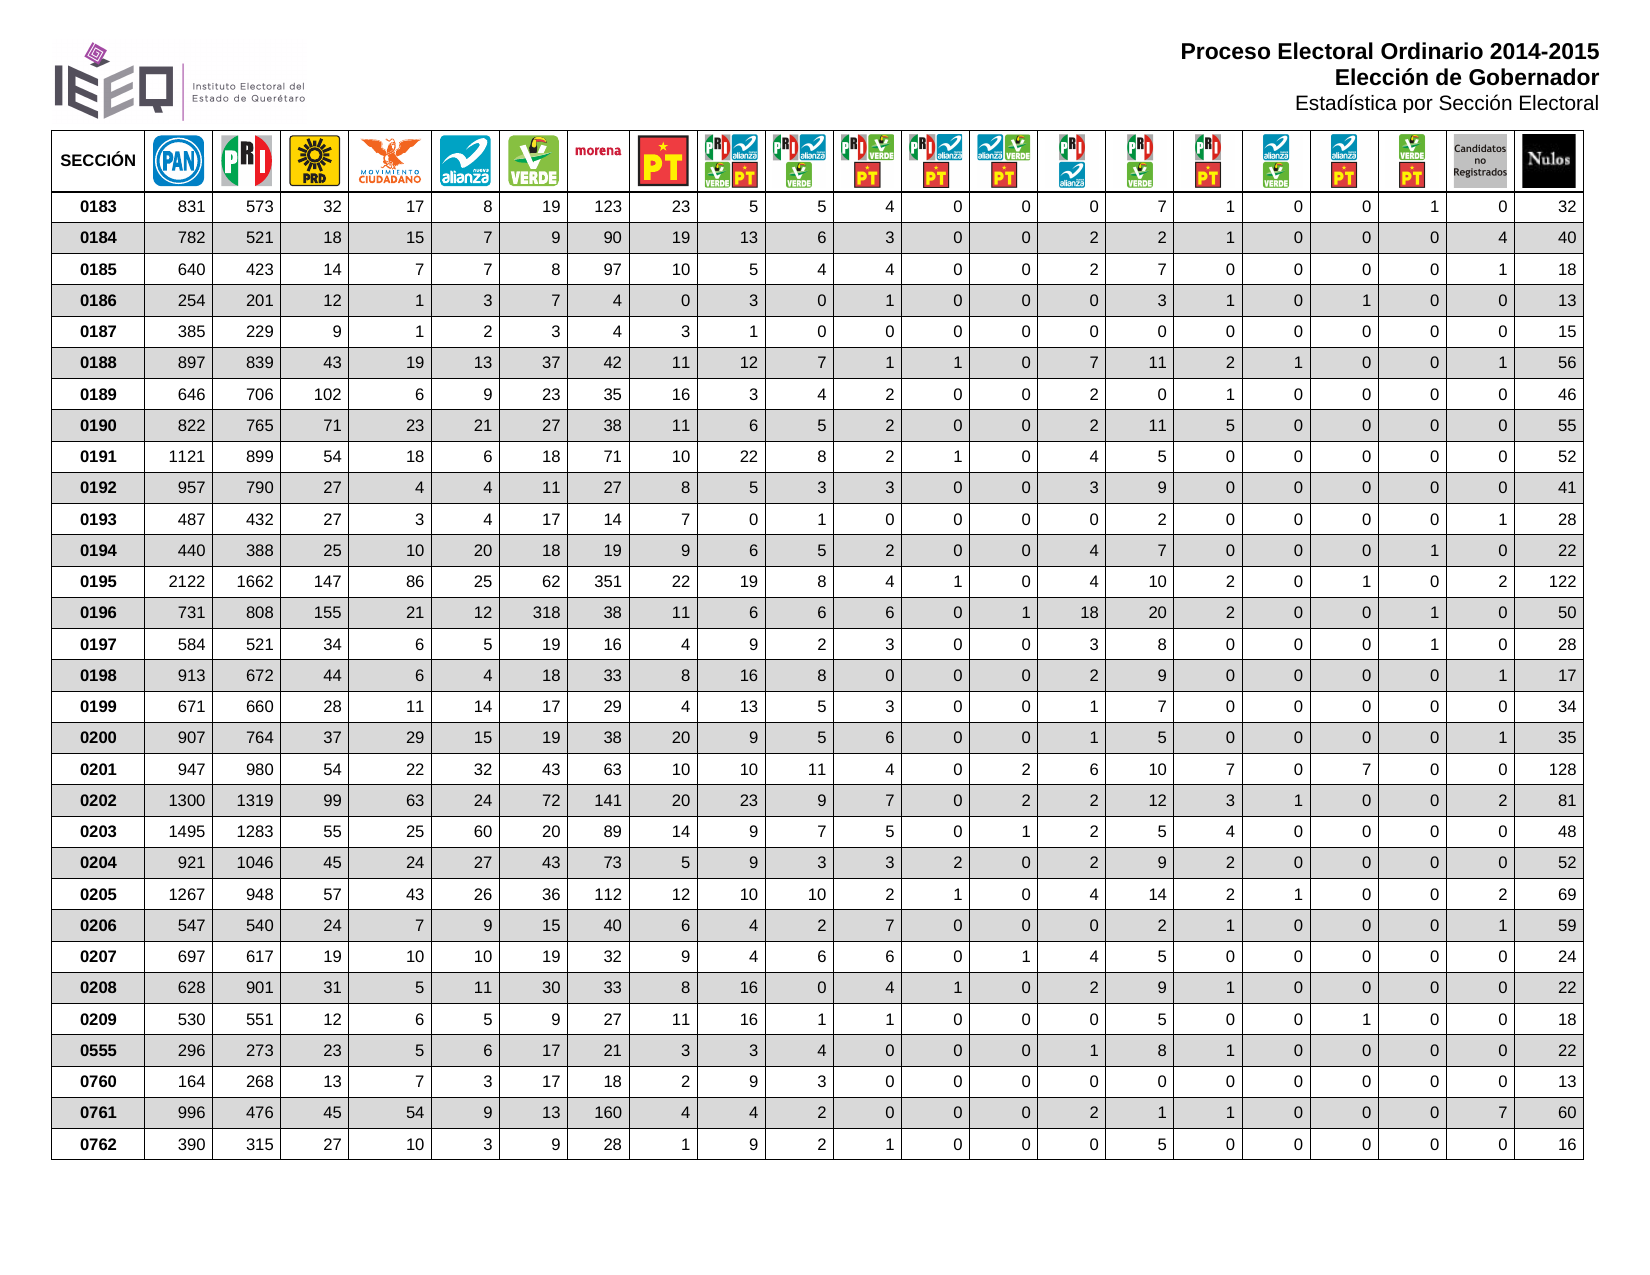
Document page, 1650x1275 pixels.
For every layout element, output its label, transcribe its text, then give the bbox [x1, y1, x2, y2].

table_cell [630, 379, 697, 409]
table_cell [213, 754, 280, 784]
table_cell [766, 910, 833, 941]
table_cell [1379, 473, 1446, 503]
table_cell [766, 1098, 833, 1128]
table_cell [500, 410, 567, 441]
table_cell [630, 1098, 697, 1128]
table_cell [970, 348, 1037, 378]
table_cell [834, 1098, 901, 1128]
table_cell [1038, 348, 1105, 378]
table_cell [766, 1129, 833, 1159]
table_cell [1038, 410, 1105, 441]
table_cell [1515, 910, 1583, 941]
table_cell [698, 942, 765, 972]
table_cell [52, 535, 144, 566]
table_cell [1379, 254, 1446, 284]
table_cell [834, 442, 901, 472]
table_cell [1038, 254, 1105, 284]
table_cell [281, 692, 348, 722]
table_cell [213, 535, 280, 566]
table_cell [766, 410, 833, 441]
picture [807, 134, 823, 150]
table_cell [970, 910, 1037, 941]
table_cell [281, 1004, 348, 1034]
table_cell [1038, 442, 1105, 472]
table_header [1515, 131, 1583, 191]
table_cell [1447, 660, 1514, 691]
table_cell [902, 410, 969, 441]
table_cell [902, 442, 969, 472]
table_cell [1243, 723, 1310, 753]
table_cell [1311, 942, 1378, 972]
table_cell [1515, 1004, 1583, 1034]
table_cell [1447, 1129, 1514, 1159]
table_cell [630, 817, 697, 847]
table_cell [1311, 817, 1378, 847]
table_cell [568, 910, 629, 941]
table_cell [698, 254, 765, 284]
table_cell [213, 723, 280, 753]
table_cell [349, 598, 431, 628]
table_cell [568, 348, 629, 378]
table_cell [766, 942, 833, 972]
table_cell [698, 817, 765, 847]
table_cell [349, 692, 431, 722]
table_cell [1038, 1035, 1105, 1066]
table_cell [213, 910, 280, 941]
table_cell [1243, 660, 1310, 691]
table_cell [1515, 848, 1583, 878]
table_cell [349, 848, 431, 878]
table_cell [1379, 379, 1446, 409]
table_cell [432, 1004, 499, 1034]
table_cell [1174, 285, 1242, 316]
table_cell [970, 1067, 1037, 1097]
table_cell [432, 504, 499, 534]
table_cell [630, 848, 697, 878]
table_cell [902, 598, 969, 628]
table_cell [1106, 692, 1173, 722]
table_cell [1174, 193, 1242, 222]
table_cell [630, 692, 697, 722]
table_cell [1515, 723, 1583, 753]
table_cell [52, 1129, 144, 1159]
picture [772, 134, 826, 188]
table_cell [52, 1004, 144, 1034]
picture [1067, 164, 1082, 177]
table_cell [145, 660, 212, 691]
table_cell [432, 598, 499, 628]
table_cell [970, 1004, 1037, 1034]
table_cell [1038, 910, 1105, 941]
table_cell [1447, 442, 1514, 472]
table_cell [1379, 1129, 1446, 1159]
picture [1181, 134, 1235, 188]
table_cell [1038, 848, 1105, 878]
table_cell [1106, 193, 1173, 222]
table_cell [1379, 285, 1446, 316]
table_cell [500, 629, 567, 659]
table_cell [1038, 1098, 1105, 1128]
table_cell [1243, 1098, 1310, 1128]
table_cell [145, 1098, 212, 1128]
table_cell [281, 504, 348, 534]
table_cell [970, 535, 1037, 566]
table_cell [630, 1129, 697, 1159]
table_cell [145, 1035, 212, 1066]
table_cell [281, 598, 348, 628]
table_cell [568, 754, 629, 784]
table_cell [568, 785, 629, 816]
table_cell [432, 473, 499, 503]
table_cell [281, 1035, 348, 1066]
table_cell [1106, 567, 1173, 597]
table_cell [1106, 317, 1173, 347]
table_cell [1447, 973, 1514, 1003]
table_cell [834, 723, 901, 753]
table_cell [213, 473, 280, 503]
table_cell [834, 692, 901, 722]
picture [1453, 134, 1507, 188]
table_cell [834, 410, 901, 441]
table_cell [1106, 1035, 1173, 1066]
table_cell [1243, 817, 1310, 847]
table_header [1379, 131, 1446, 191]
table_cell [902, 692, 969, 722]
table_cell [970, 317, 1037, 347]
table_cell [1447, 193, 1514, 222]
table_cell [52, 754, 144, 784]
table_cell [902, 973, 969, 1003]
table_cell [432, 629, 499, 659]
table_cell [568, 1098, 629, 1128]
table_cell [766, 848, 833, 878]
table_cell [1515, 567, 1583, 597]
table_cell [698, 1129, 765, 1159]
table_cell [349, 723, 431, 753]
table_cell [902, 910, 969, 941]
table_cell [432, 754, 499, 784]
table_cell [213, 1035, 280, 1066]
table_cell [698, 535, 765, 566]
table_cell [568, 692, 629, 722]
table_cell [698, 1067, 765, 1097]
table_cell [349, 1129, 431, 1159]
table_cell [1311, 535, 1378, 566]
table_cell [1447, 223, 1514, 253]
picture [704, 134, 758, 188]
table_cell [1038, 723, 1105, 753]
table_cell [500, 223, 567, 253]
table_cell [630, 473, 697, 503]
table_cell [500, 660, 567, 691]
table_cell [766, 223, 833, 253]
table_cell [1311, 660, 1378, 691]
picture [1075, 180, 1083, 188]
table_header [1038, 131, 1105, 191]
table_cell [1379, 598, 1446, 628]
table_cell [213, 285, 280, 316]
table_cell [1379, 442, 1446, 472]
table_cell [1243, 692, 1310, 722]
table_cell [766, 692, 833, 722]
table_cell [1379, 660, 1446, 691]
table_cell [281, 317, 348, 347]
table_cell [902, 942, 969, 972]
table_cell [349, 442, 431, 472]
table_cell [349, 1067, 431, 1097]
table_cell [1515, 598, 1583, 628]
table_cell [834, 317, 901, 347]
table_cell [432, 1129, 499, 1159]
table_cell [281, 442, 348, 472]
picture [1338, 134, 1355, 150]
table_header [349, 131, 431, 191]
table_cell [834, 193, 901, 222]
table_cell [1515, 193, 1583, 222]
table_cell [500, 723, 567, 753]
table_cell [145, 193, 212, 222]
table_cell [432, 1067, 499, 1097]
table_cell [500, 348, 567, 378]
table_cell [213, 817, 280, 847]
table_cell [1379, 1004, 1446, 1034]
table_header [970, 131, 1037, 191]
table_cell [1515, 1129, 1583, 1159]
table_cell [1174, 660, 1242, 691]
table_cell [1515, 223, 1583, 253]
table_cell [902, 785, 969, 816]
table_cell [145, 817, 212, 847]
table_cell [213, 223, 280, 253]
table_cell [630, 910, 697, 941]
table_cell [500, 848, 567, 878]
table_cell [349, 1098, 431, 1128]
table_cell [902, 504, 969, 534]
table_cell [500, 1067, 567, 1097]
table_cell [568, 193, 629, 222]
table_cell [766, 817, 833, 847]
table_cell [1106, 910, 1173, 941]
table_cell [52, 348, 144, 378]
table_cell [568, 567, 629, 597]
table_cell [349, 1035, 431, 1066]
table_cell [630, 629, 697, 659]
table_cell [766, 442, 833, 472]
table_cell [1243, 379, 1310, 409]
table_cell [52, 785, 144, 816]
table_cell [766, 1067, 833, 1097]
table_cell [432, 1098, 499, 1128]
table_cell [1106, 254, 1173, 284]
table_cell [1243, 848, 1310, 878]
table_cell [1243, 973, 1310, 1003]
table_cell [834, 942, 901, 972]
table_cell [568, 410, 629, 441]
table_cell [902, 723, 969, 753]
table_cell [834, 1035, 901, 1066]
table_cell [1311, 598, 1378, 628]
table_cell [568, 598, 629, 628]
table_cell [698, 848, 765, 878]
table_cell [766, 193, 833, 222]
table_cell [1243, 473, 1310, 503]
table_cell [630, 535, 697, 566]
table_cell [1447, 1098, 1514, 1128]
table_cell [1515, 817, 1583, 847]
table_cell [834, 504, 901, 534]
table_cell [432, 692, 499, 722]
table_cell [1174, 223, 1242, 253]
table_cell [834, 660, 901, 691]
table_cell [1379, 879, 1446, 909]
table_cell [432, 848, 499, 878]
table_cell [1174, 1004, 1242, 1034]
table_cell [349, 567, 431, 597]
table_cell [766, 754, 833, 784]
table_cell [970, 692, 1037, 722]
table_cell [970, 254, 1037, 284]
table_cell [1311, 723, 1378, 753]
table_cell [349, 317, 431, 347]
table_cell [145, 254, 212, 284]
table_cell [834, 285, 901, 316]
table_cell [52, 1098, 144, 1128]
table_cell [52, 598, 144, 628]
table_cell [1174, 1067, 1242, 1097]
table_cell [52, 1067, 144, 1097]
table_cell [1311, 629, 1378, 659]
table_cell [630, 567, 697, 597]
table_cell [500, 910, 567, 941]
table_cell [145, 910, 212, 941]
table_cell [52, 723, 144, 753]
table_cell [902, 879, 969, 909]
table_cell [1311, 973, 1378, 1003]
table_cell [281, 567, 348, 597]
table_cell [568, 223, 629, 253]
picture [977, 134, 1031, 188]
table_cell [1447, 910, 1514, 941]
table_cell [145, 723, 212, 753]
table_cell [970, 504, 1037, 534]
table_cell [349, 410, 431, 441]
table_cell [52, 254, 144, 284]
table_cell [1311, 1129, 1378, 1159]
picture [1317, 134, 1371, 188]
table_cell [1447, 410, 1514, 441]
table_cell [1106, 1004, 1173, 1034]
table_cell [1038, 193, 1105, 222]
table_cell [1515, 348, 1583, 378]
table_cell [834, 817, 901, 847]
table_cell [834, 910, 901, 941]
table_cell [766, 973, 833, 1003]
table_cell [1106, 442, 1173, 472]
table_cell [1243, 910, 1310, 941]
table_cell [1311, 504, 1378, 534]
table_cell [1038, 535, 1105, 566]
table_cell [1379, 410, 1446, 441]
picture [955, 152, 963, 158]
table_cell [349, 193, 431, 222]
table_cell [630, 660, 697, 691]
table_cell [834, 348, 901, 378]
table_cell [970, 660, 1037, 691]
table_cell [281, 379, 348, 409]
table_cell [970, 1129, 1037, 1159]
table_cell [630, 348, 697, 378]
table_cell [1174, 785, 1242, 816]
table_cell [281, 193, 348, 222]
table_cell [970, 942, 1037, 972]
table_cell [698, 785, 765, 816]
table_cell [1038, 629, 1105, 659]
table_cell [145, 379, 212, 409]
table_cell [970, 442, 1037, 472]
picture [841, 134, 894, 188]
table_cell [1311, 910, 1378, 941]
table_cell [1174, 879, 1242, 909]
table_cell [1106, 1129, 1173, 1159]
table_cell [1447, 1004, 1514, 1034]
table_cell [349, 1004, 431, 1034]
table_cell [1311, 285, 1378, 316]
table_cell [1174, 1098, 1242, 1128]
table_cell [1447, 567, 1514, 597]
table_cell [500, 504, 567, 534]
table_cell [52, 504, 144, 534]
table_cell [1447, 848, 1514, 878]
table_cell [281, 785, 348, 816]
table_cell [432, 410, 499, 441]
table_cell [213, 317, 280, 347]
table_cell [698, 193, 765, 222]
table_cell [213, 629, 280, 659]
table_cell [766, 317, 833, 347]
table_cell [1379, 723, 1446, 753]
picture [52, 39, 308, 124]
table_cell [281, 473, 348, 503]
picture [984, 134, 1001, 150]
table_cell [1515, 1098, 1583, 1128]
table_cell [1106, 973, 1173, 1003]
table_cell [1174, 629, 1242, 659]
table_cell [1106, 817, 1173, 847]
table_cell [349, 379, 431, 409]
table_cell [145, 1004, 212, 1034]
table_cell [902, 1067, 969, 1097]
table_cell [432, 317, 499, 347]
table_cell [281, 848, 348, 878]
table_header [432, 131, 499, 191]
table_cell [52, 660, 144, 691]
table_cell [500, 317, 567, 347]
table_header [1106, 131, 1173, 191]
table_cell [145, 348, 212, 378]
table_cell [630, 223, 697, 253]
table_header [902, 131, 969, 191]
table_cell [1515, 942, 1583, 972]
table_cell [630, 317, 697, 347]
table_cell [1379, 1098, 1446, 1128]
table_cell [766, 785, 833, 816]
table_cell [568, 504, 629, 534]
picture [1113, 134, 1167, 188]
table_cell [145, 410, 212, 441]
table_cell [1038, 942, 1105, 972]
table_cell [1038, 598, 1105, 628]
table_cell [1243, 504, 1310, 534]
table_header [1243, 131, 1310, 191]
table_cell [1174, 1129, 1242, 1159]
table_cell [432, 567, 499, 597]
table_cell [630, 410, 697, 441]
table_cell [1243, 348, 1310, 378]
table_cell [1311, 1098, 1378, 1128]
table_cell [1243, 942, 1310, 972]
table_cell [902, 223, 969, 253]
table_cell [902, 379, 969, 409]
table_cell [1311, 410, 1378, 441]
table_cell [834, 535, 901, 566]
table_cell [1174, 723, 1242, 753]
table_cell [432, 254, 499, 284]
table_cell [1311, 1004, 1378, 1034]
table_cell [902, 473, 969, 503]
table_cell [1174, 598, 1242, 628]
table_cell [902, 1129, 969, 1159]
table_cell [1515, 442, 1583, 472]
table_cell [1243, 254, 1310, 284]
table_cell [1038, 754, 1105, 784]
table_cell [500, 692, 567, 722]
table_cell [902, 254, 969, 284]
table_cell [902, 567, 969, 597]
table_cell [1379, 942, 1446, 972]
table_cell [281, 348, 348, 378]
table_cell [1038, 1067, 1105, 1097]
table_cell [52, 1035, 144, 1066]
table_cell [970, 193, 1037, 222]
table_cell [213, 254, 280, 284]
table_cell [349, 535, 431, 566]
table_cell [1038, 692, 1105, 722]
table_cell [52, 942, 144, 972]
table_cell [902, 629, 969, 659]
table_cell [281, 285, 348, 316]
table_header [698, 131, 765, 191]
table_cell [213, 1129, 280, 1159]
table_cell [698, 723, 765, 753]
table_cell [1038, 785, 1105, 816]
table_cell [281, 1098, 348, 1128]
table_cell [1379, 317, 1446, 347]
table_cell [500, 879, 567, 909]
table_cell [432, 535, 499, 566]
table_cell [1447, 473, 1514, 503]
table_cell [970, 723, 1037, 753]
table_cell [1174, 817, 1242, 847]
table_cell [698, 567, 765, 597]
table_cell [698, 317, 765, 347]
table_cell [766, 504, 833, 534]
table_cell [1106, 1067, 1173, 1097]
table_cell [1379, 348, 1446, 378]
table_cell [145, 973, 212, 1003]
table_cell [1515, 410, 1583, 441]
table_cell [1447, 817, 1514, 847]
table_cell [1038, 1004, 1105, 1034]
picture [1249, 134, 1303, 188]
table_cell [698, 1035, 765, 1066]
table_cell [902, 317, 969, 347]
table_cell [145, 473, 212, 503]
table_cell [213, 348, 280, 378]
table_header [1447, 131, 1514, 191]
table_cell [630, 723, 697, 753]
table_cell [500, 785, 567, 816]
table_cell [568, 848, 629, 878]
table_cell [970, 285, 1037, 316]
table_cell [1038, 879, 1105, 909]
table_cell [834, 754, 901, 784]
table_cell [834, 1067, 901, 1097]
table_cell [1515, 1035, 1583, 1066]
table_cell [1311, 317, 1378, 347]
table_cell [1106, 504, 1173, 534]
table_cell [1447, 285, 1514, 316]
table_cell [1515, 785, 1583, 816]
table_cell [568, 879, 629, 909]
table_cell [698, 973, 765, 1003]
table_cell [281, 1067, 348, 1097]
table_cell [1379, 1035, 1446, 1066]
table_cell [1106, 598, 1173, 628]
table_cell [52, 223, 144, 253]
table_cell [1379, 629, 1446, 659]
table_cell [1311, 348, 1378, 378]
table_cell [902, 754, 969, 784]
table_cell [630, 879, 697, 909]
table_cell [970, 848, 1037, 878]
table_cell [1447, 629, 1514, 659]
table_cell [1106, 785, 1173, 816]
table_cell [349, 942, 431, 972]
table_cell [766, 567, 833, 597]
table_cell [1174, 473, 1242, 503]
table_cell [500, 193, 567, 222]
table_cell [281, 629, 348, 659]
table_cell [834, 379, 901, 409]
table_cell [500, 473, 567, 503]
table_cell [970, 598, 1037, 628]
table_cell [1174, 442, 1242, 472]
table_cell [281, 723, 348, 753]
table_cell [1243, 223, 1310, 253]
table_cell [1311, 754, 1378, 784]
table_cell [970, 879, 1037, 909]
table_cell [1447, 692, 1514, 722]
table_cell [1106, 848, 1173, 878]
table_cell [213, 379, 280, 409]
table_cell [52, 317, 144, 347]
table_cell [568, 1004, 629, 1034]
picture [1270, 134, 1287, 150]
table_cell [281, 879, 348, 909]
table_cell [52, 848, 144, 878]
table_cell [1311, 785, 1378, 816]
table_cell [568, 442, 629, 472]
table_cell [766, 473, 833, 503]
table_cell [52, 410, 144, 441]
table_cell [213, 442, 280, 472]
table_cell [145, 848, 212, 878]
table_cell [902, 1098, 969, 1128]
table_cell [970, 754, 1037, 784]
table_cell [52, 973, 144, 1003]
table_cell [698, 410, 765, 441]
picture [943, 136, 960, 150]
table_header [568, 131, 629, 191]
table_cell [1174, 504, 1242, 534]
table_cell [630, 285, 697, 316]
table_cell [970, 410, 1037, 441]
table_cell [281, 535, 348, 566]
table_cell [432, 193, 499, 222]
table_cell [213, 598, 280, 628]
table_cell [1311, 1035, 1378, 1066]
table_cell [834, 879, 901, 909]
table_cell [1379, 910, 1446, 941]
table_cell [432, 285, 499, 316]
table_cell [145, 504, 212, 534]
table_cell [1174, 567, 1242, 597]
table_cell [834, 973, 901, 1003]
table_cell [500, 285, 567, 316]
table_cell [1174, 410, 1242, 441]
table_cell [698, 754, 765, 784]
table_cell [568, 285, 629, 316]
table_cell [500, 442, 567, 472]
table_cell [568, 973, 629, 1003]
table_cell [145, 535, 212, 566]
table_header [145, 131, 212, 191]
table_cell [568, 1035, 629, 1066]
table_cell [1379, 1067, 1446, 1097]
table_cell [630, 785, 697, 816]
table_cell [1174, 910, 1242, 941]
table_header SECCIÓN [52, 131, 144, 191]
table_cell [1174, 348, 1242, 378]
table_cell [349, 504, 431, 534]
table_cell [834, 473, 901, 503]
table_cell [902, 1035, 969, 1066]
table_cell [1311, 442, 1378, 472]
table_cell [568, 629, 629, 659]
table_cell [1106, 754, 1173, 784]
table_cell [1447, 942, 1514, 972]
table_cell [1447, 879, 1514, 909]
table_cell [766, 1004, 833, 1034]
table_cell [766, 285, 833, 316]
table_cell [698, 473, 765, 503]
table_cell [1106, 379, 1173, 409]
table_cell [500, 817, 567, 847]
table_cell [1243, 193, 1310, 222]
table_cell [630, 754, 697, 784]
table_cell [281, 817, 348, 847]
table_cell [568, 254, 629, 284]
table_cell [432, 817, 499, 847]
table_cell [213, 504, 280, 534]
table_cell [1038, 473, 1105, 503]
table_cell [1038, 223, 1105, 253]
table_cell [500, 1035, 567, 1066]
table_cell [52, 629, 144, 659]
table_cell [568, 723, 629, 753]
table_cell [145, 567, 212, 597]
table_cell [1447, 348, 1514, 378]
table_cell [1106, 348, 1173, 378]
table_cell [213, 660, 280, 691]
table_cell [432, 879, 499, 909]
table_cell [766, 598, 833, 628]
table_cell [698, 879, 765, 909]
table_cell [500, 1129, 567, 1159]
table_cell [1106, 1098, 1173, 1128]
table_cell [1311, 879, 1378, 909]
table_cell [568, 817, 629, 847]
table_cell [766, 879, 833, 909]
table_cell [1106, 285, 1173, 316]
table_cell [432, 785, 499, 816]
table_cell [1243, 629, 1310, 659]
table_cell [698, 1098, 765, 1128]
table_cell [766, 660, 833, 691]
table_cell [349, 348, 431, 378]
table_header [281, 131, 348, 191]
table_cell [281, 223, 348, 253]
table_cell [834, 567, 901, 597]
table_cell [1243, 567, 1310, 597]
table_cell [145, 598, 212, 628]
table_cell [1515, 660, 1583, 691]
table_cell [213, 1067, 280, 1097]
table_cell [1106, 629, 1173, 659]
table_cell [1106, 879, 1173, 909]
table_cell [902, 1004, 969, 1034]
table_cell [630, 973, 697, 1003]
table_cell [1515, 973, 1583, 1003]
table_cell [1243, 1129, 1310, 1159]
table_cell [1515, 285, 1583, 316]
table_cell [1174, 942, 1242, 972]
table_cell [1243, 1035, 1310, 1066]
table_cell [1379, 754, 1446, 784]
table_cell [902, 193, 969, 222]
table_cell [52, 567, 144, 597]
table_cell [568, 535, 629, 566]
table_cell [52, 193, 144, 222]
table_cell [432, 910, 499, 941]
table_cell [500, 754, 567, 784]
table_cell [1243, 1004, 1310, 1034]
table_header [213, 131, 280, 191]
picture [734, 153, 745, 158]
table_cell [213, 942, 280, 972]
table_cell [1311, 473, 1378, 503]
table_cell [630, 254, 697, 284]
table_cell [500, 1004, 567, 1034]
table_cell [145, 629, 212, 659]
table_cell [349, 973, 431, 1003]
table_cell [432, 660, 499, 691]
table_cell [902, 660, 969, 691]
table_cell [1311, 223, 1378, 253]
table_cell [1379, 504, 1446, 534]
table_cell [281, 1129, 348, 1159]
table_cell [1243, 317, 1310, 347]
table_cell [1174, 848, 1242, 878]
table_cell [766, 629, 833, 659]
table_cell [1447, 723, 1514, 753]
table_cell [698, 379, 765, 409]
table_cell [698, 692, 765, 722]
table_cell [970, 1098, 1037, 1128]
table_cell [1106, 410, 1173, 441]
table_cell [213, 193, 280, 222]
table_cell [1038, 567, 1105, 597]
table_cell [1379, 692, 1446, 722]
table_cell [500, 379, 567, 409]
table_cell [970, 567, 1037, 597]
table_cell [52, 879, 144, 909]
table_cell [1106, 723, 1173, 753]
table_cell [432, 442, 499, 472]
picture [909, 134, 963, 188]
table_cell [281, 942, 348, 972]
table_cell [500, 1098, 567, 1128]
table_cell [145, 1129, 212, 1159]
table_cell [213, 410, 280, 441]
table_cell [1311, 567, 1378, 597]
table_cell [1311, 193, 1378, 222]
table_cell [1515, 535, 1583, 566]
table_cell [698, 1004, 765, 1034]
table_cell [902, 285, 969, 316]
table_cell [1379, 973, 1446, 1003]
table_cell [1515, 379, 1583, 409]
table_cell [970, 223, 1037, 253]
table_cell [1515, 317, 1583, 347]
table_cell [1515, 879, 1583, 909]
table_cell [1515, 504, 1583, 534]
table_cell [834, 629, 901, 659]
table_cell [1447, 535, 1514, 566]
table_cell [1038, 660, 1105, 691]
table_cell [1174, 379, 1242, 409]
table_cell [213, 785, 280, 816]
table_header [500, 131, 567, 191]
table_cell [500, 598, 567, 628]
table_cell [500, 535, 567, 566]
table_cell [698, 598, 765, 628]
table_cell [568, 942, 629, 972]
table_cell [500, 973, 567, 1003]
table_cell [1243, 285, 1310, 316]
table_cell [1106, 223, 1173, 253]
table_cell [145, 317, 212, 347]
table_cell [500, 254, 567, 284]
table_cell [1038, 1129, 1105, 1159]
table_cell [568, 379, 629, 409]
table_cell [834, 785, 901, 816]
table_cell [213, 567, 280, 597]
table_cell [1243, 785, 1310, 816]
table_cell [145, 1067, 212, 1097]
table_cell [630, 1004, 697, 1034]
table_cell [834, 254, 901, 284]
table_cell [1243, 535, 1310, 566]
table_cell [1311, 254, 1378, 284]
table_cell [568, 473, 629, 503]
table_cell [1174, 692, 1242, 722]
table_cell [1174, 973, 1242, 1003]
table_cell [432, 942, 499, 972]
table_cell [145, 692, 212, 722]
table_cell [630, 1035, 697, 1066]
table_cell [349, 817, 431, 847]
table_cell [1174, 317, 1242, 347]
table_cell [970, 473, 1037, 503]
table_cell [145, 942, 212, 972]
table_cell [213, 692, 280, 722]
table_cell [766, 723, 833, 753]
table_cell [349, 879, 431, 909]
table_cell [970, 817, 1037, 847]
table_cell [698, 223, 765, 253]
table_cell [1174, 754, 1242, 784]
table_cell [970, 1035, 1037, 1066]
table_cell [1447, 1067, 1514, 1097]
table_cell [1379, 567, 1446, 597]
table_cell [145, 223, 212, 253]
picture [1333, 153, 1344, 158]
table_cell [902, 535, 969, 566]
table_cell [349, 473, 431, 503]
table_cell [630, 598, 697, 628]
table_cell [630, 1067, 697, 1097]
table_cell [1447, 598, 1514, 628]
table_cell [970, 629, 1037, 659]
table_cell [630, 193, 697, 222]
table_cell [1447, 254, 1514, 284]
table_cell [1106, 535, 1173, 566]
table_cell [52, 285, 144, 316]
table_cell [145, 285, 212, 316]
table_header [766, 131, 833, 191]
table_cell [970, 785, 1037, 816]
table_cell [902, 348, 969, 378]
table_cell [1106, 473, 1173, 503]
picture [1045, 134, 1099, 188]
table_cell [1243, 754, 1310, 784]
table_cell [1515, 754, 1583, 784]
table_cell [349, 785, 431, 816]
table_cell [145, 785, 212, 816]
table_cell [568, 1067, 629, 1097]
picture [1385, 134, 1439, 188]
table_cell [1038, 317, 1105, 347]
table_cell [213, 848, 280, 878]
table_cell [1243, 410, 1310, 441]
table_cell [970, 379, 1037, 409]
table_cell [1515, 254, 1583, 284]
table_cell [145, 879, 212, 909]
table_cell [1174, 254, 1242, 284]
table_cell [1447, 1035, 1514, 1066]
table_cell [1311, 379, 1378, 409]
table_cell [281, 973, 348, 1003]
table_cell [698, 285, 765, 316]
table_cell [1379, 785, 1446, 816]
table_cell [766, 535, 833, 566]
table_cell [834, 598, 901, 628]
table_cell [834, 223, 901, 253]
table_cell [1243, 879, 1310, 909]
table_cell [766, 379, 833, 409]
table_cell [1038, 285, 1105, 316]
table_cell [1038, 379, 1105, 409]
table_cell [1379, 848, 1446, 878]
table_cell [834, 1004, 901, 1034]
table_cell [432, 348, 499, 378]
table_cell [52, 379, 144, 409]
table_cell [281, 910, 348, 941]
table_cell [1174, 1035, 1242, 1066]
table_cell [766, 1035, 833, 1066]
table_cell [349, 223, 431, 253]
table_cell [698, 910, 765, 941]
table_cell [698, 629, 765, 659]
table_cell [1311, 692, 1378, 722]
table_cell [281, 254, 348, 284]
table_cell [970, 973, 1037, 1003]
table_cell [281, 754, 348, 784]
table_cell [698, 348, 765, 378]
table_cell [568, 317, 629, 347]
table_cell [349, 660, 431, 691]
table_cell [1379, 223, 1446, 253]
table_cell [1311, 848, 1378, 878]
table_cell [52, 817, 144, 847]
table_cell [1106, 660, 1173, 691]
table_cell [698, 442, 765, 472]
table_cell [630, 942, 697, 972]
picture [939, 153, 950, 158]
picture [739, 134, 755, 150]
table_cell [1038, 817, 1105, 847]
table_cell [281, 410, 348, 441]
table_header [630, 131, 697, 191]
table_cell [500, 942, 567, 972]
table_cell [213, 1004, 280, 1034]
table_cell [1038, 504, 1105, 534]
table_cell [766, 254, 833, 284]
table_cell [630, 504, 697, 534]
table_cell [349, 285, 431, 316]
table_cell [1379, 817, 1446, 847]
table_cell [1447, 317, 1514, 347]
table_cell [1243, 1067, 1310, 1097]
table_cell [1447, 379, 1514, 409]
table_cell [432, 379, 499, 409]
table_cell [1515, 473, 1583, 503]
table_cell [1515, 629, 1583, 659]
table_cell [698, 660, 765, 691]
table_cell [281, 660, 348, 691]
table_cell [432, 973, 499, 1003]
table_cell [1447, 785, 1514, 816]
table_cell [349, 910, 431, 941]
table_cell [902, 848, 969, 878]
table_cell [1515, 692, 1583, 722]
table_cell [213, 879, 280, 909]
table_header [834, 131, 901, 191]
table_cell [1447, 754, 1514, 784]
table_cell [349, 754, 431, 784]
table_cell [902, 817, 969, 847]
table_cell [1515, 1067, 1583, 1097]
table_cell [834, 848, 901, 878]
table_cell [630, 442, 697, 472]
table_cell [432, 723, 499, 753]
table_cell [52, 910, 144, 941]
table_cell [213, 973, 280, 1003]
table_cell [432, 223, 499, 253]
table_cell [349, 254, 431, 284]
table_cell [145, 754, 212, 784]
table_header [1311, 131, 1378, 191]
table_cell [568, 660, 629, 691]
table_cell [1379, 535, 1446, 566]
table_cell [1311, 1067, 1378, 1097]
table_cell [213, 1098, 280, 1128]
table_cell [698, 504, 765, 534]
table_header [1174, 131, 1242, 191]
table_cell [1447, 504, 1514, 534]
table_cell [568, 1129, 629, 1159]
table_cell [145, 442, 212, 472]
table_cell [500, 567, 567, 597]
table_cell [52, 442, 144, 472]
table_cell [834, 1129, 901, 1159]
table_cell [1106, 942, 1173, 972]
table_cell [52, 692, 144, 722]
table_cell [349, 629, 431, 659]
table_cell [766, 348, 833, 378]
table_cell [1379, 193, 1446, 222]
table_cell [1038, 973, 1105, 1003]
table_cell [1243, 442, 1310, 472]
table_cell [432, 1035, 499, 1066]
picture [1522, 134, 1576, 188]
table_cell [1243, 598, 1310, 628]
picture [802, 153, 813, 158]
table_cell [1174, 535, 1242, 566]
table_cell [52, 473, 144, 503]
